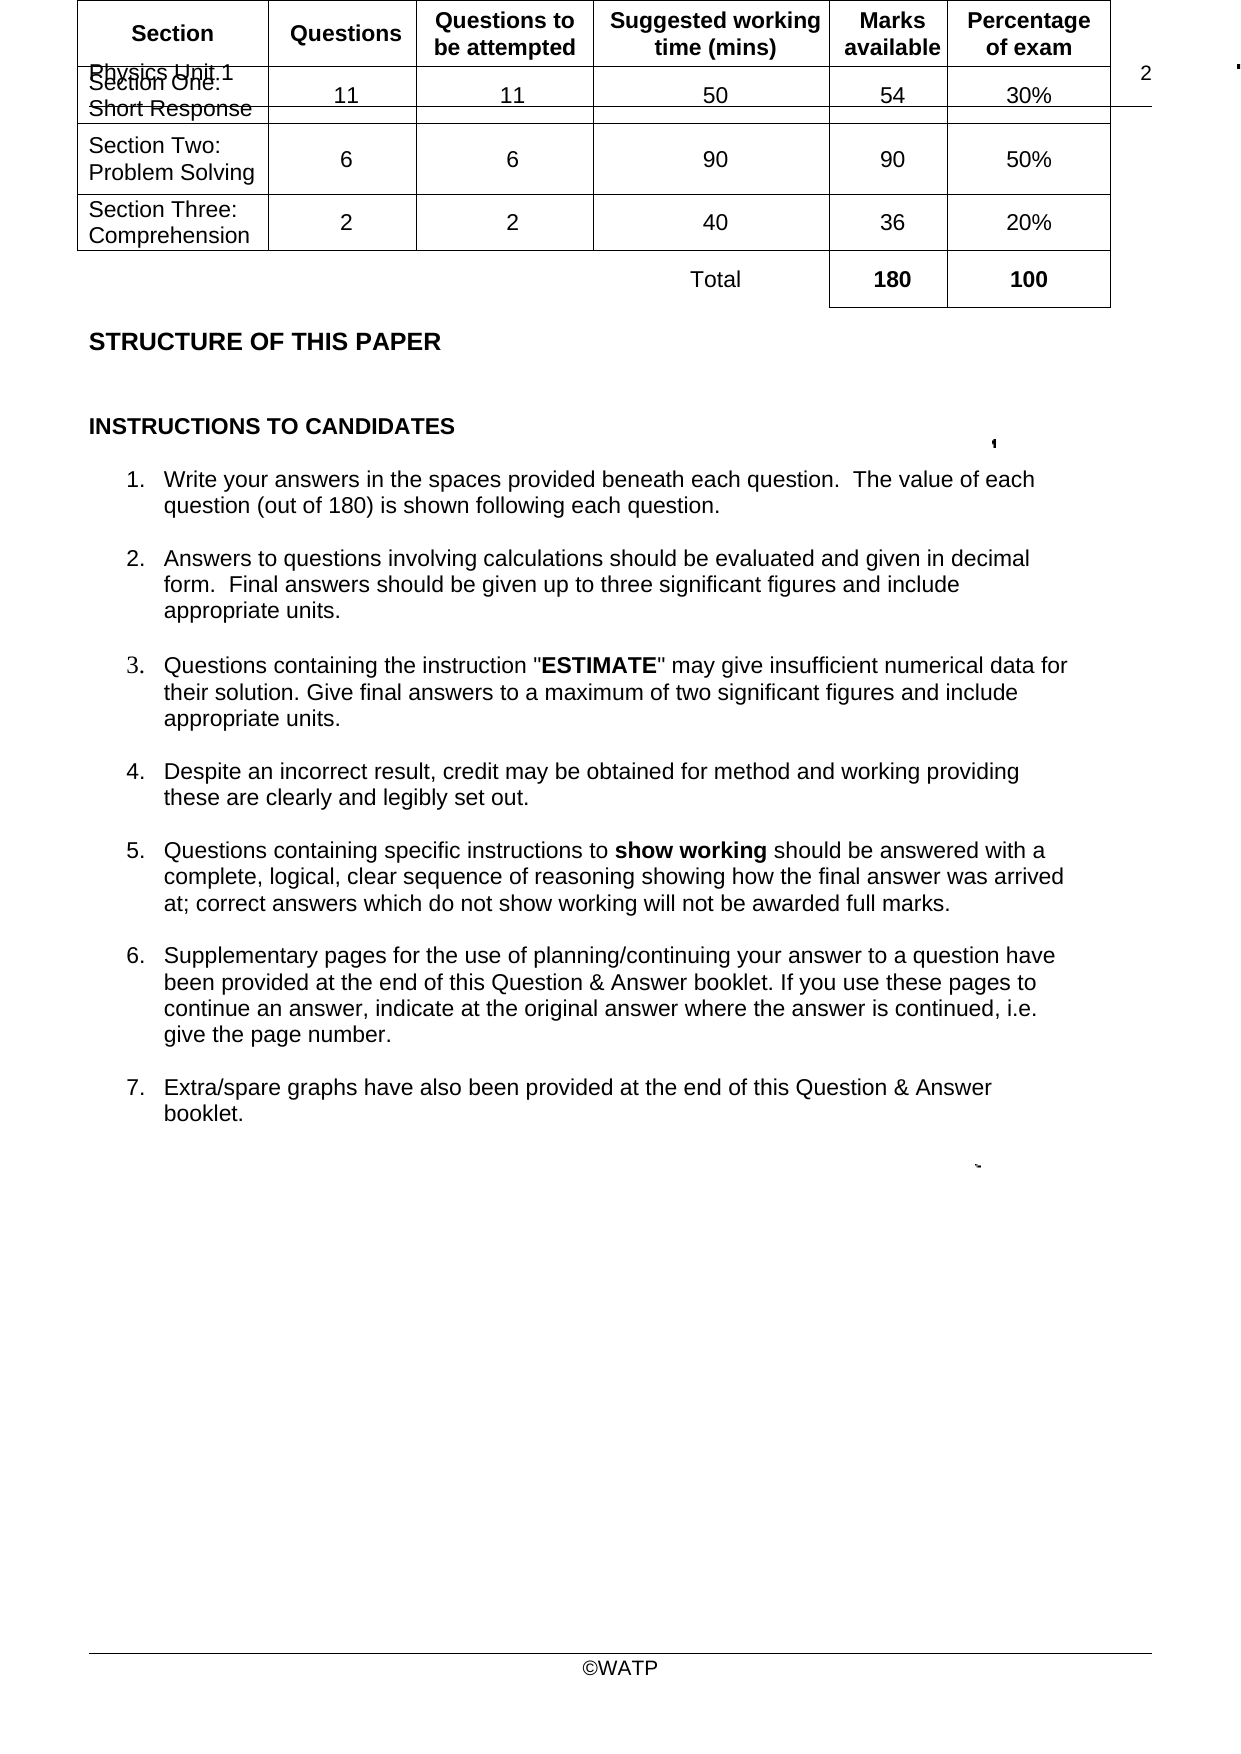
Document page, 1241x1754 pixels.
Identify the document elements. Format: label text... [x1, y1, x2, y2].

table_cell 180 [830, 251, 947, 307]
table_cell 50 [594, 67, 829, 123]
list Supplementary pages for the use of planning/continuing your answer to a question have been provided at the end of this Question & Answer booklet. If you use these pages to continue an answer, indicate at the original answer where the answer is continued, i.e. give the page number. [126, 942, 1077, 1048]
table_header Suggested working time (mins) [594, 1, 829, 66]
table_cell 11 [417, 67, 593, 123]
table_cell 50% [948, 124, 1110, 193]
table_cell 6 [269, 124, 416, 193]
list Write your answers in the spaces provided beneath each question. The value of each question (out of 180) is shown following each question. [126, 466, 1077, 518]
table_cell 36 [830, 195, 947, 250]
table_cell Section One: Short Response [78, 67, 268, 123]
table_header Percentage of exam [948, 1, 1110, 66]
table_cell 2 [417, 195, 593, 250]
table_header Section [78, 1, 268, 66]
table_header Questions to be attempted [417, 1, 593, 66]
list Questions containing specific instructions to show working should be answered with a complete, logical, clear sequence of reasoning showing how the final answer was arrived at; correct answers which do not show working will not be awarded full marks. [126, 837, 1077, 916]
table_cell 90 [830, 124, 947, 193]
table_cell Section Three: Comprehension [78, 195, 268, 250]
list Answers to questions involving calculations should be evaluated and given in decimal form. Final answers should be given up to three significant figures and include appropriate units. [126, 544, 1077, 624]
table_cell 2 [269, 195, 416, 250]
table_cell 20% [948, 195, 1110, 250]
text INSTRUCTIONS TO CANDIDATES [89, 413, 1077, 439]
table_cell 54 [830, 67, 947, 123]
table_cell 6 [417, 124, 593, 193]
table_cell 11 [269, 67, 416, 123]
table_header Questions [269, 1, 416, 66]
list Questions containing the instruction "ESTIMATE" may give insufficient numerical data for their solution. Give final answers to a maximum of two significant figures and include appropriate units. [126, 650, 1077, 731]
table_header Marks available [830, 1, 947, 66]
list Extra/spare graphs have also been provided at the end of this Question & Answer booklet. [126, 1074, 1077, 1127]
table_cell 30% [948, 67, 1110, 123]
table_cell 90 [594, 124, 829, 193]
picture [975, 1164, 981, 1174]
table_cell 40 [594, 195, 829, 250]
table_cell 100 [948, 251, 1110, 307]
table_cell Section Two: Problem Solving [78, 124, 268, 193]
table_cell Total [594, 251, 829, 307]
list Despite an incorrect result, credit may be obtained for method and working providing these are clearly and legibly set out. [126, 758, 1077, 811]
